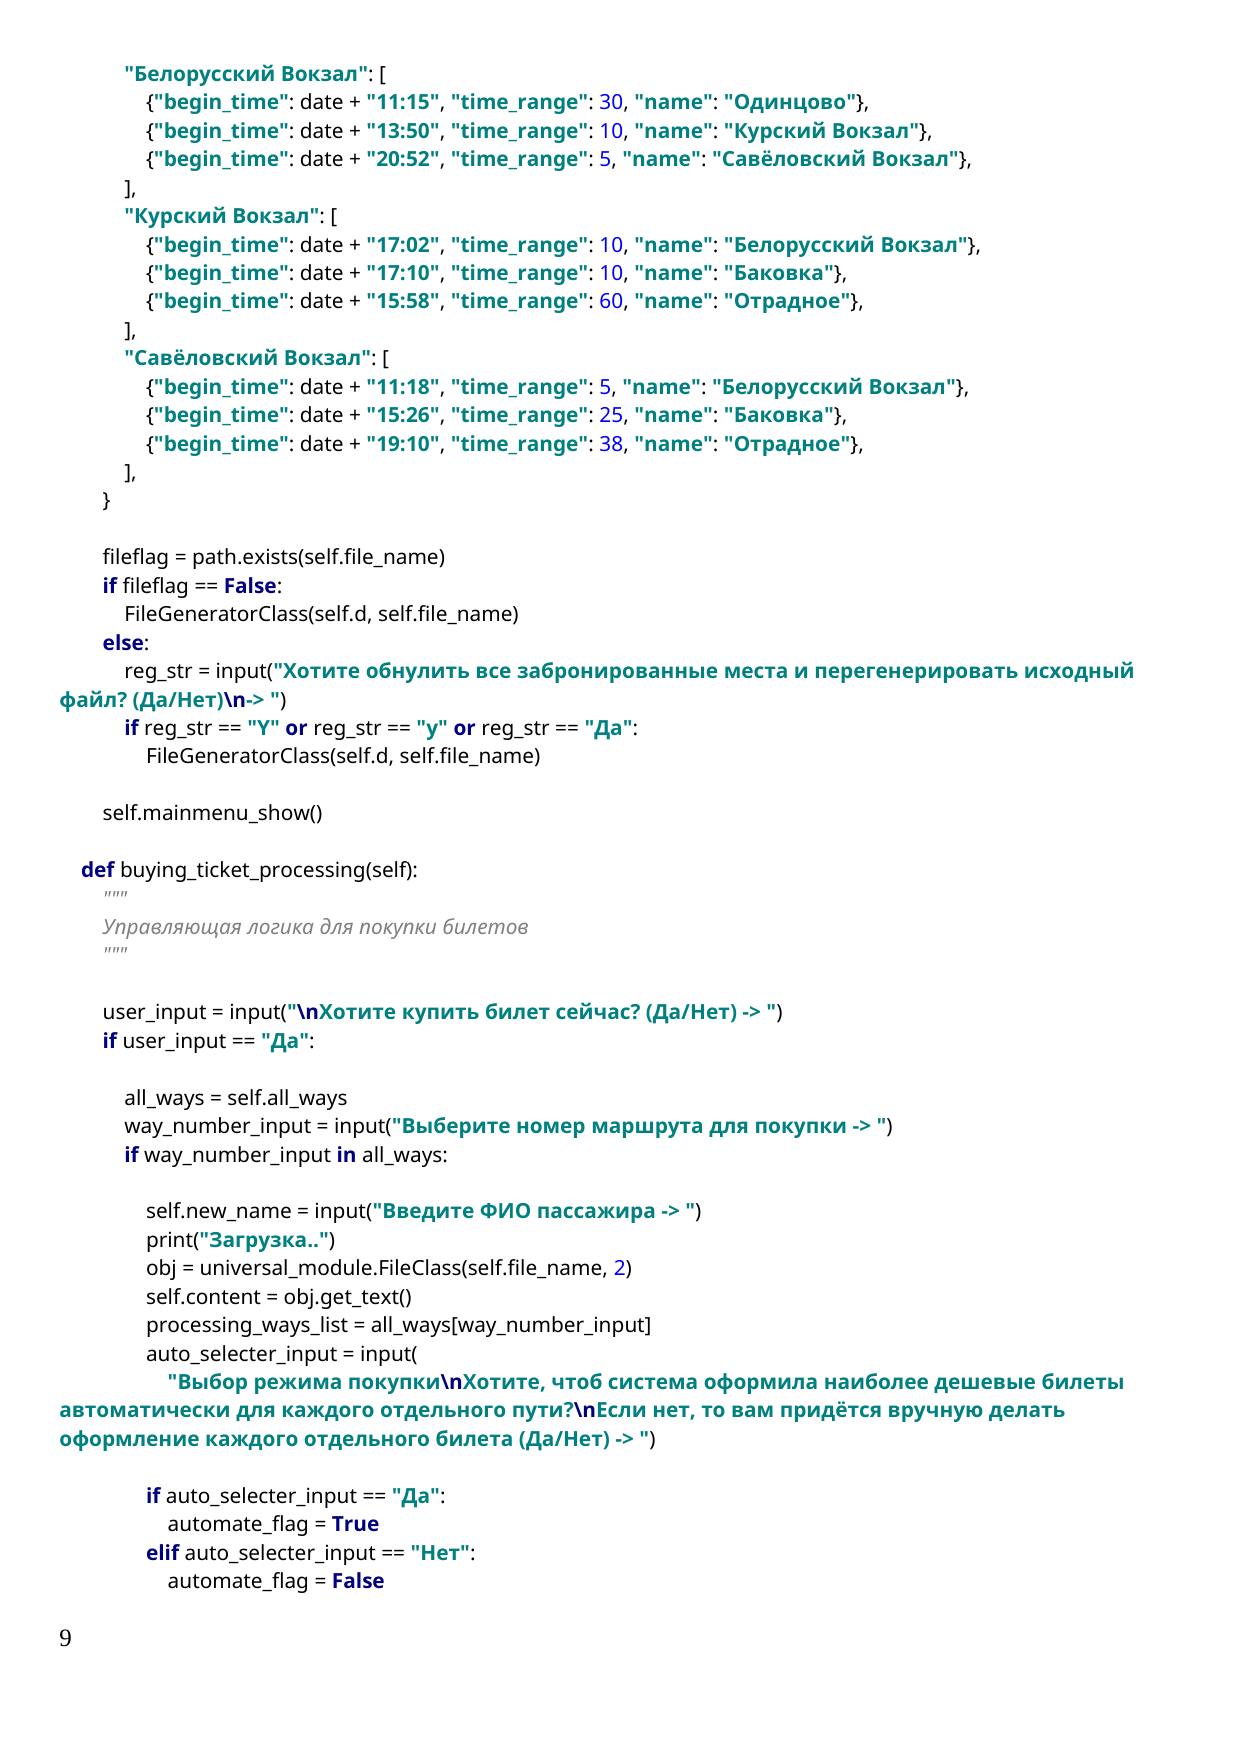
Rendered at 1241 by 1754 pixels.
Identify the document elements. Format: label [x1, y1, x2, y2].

text [59, 59, 1181, 1595]
